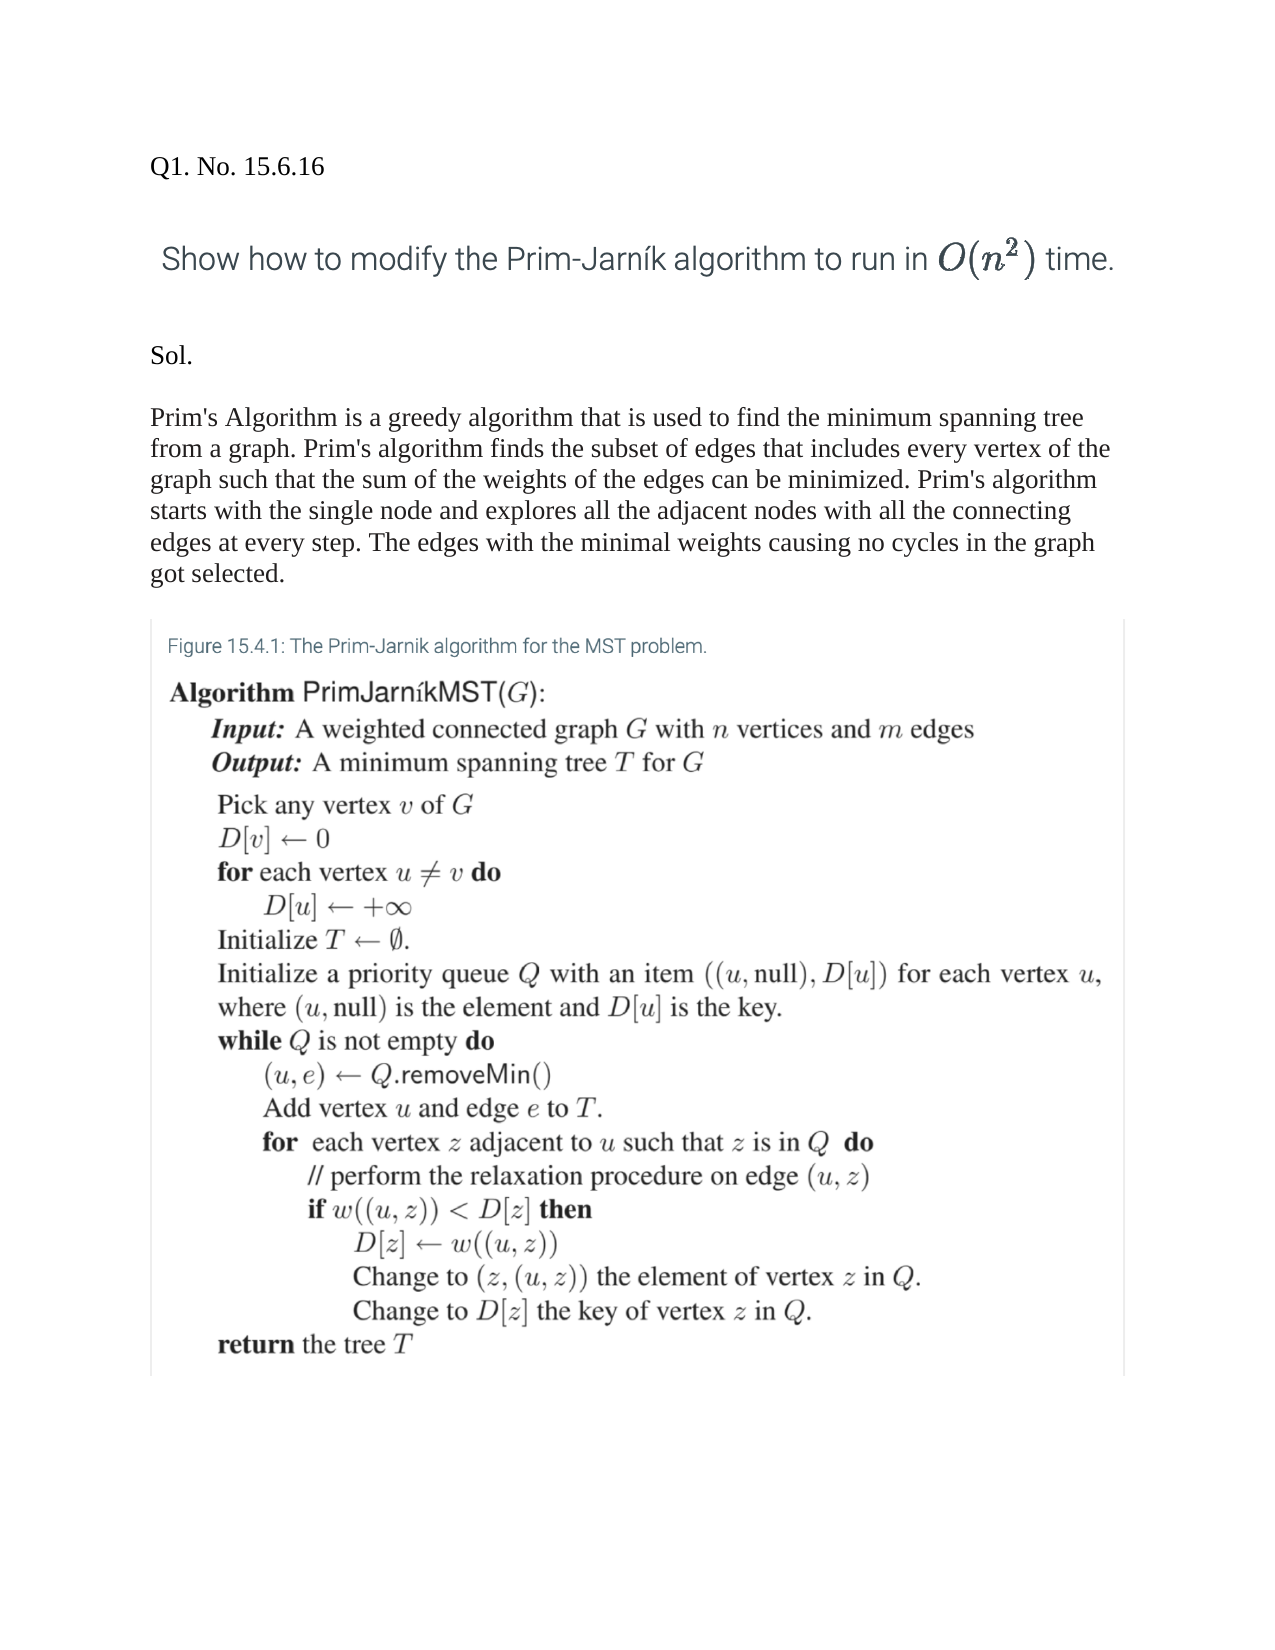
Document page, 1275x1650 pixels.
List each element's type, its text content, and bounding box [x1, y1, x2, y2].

text Sol. [150, 339, 1125, 370]
picture [150, 619, 1125, 1376]
text Q1. No. 15.6.16 [150, 150, 1125, 181]
text Prim's Algorithm is a greedy algorithm that is used to find the minimum spanning tree from a graph. Prim's algorithm finds the subset of edges that includes every vertex of the graph such that the sum of the weights of the edges can be minimized. Prim's algorithm starts with the single node and explores all the adjacent nodes with all the connecting edges at every step. The edges with the minimal weights causing no cycles in the graph got selected. [150, 401, 1125, 588]
picture [150, 212, 1125, 308]
